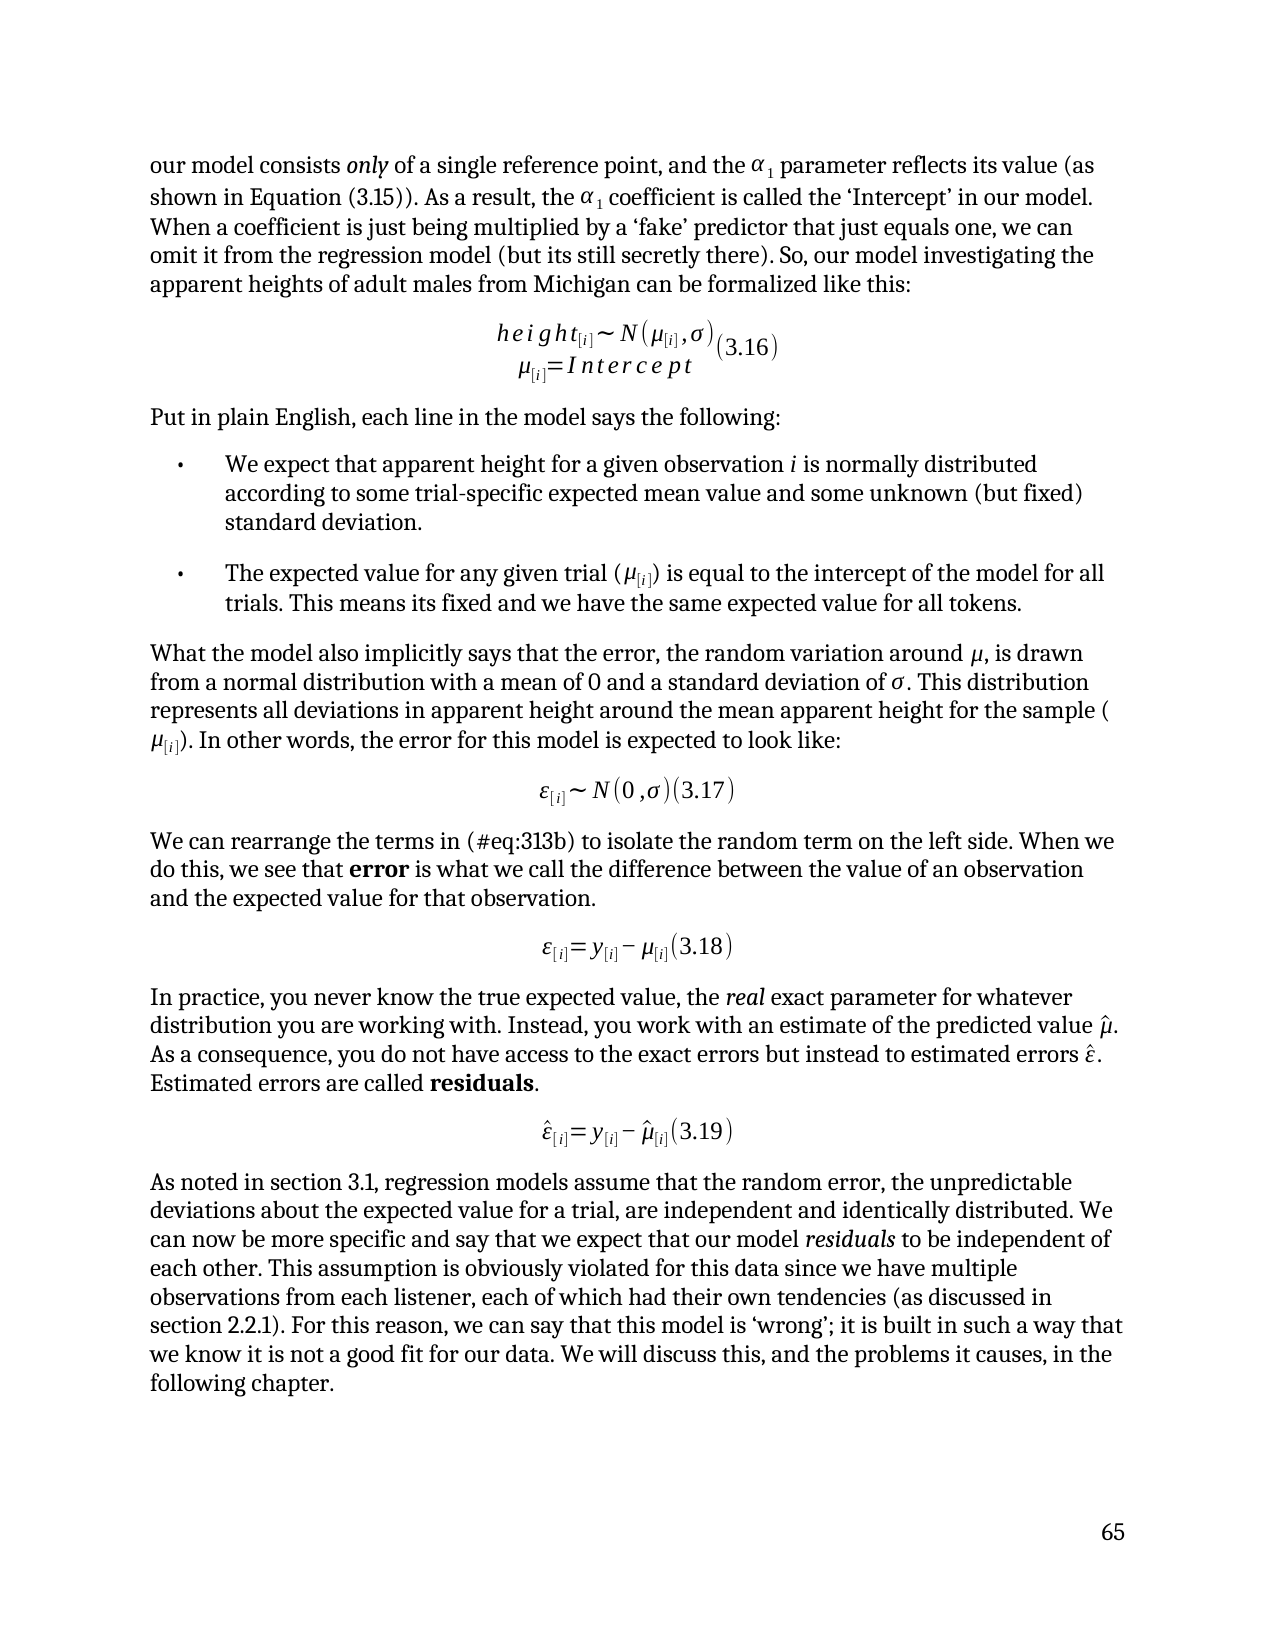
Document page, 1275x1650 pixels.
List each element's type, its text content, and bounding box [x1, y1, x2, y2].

text Put in plain English, each line in the model says the following: [150, 403, 1125, 431]
list The expected value for any given trial () is equal to the intercept of the model for all trials. This means its fixed and we have the same expected value for all tokens. [175, 557, 1125, 618]
text What the model also implicitly says that the error, the random variation around , is drawn from a normal distribution with a mean of 0 and a standard deviation of . This distribution represents all deviations in apparent height around the mean apparent height for the sample (). In other words, the error for this model is expected to look like: [150, 639, 1125, 757]
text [150, 150, 1125, 299]
list We expect that apparent height for a given observation is normally distributed according to some trial-specific expected mean value and some unknown (but fixed) standard deviation. [175, 450, 1125, 536]
text In practice, you never know the true expected value, the real exact parameter for whatever distribution you are working with. Instead, you work with an estimate of the predicted value . As a consequence, you do not have access to the exact errors but instead to estimated errors . Estimated errors are called residuals. [150, 983, 1125, 1098]
text As noted in section 3.1, regression models assume that the random error, the unpredictable deviations about the expected value for a trial, are independent and identically distributed. We can now be more specific and say that we expect that our model residuals to be independent of each other. This assumption is obviously violated for this data since we have multiple observations from each listener, each of which had their own tendencies (as discussed in section 2.2.1). For this reason, we can say that this model is ‘wrong’; it is built in such a way that we know it is not a good fit for our data. We will discuss this, and the problems it causes, in the following chapter. [150, 1168, 1125, 1398]
text We can rearrange the terms in (#eq:313b) to isolate the random term on the left side. When we do this, we see that error is what we call the difference between the value of an observation and the expected value for that observation. [150, 827, 1125, 913]
